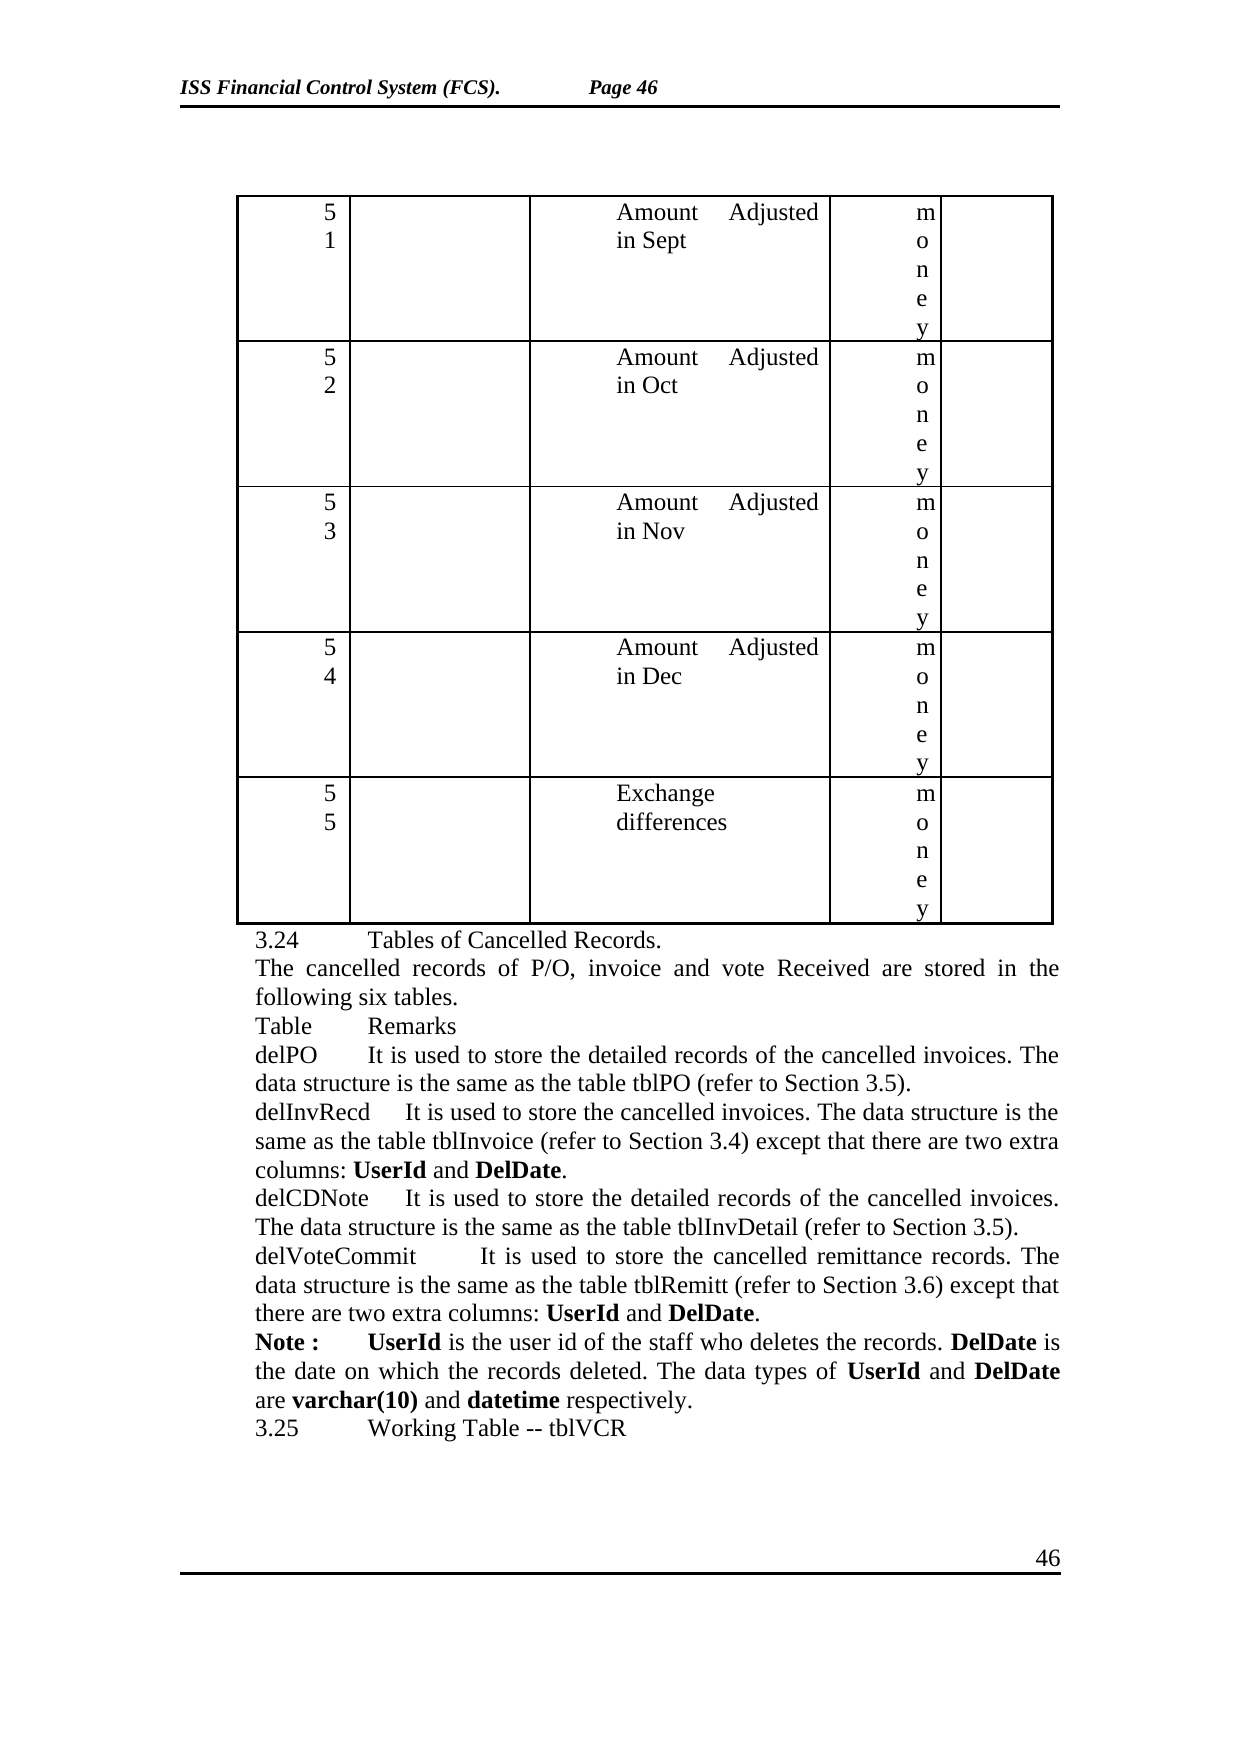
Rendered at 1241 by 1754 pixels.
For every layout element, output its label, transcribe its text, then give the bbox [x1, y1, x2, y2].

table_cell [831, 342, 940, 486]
text 3.25 Working Table -- tblVCR [255, 1413, 1060, 1442]
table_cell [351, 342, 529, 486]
text 3.24 Tables of Cancelled Records. [255, 925, 1060, 953]
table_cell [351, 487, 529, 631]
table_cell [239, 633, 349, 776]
text delVoteCommit It is used to store the cancelled remittance records. The data structure is the same as the table tblRemitt (refer to Section 3.6) except that there are two extra columns: UserId and DelDate. [255, 1241, 1060, 1327]
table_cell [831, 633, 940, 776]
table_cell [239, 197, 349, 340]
text delPO It is used to store the detailed records of the cancelled invoices. The data structure is the same as the table tblPO (refer to Section 3.5). [255, 1040, 1060, 1097]
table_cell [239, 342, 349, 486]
text The cancelled records of P/O, invoice and vote Received are stored in the following six tables. [255, 953, 1060, 1011]
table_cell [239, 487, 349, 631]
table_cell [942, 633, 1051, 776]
text Table Remarks [255, 1011, 1060, 1040]
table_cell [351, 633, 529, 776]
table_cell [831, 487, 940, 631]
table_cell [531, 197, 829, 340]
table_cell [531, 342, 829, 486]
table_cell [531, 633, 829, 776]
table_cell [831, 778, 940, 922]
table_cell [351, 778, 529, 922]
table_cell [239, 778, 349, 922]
text delInvRecd It is used to store the cancelled invoices. The data structure is the same as the table tblInvoice (refer to Section 3.4) except that there are two extra columns: UserId and DelDate. [255, 1097, 1060, 1183]
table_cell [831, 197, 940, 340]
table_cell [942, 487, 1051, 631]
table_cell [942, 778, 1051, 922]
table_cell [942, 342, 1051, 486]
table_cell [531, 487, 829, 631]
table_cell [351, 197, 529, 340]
text Note : UserId is the user id of the staff who deletes the records. DelDate is the date on which the records deleted. The data types of UserId and DelDate are varchar(10) and datetime respectively. [255, 1327, 1060, 1413]
text delCDNote It is used to store the detailed records of the cancelled invoices. The data structure is the same as the table tblInvDetail (refer to Section 3.5). [255, 1183, 1060, 1241]
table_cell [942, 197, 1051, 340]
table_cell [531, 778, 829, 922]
